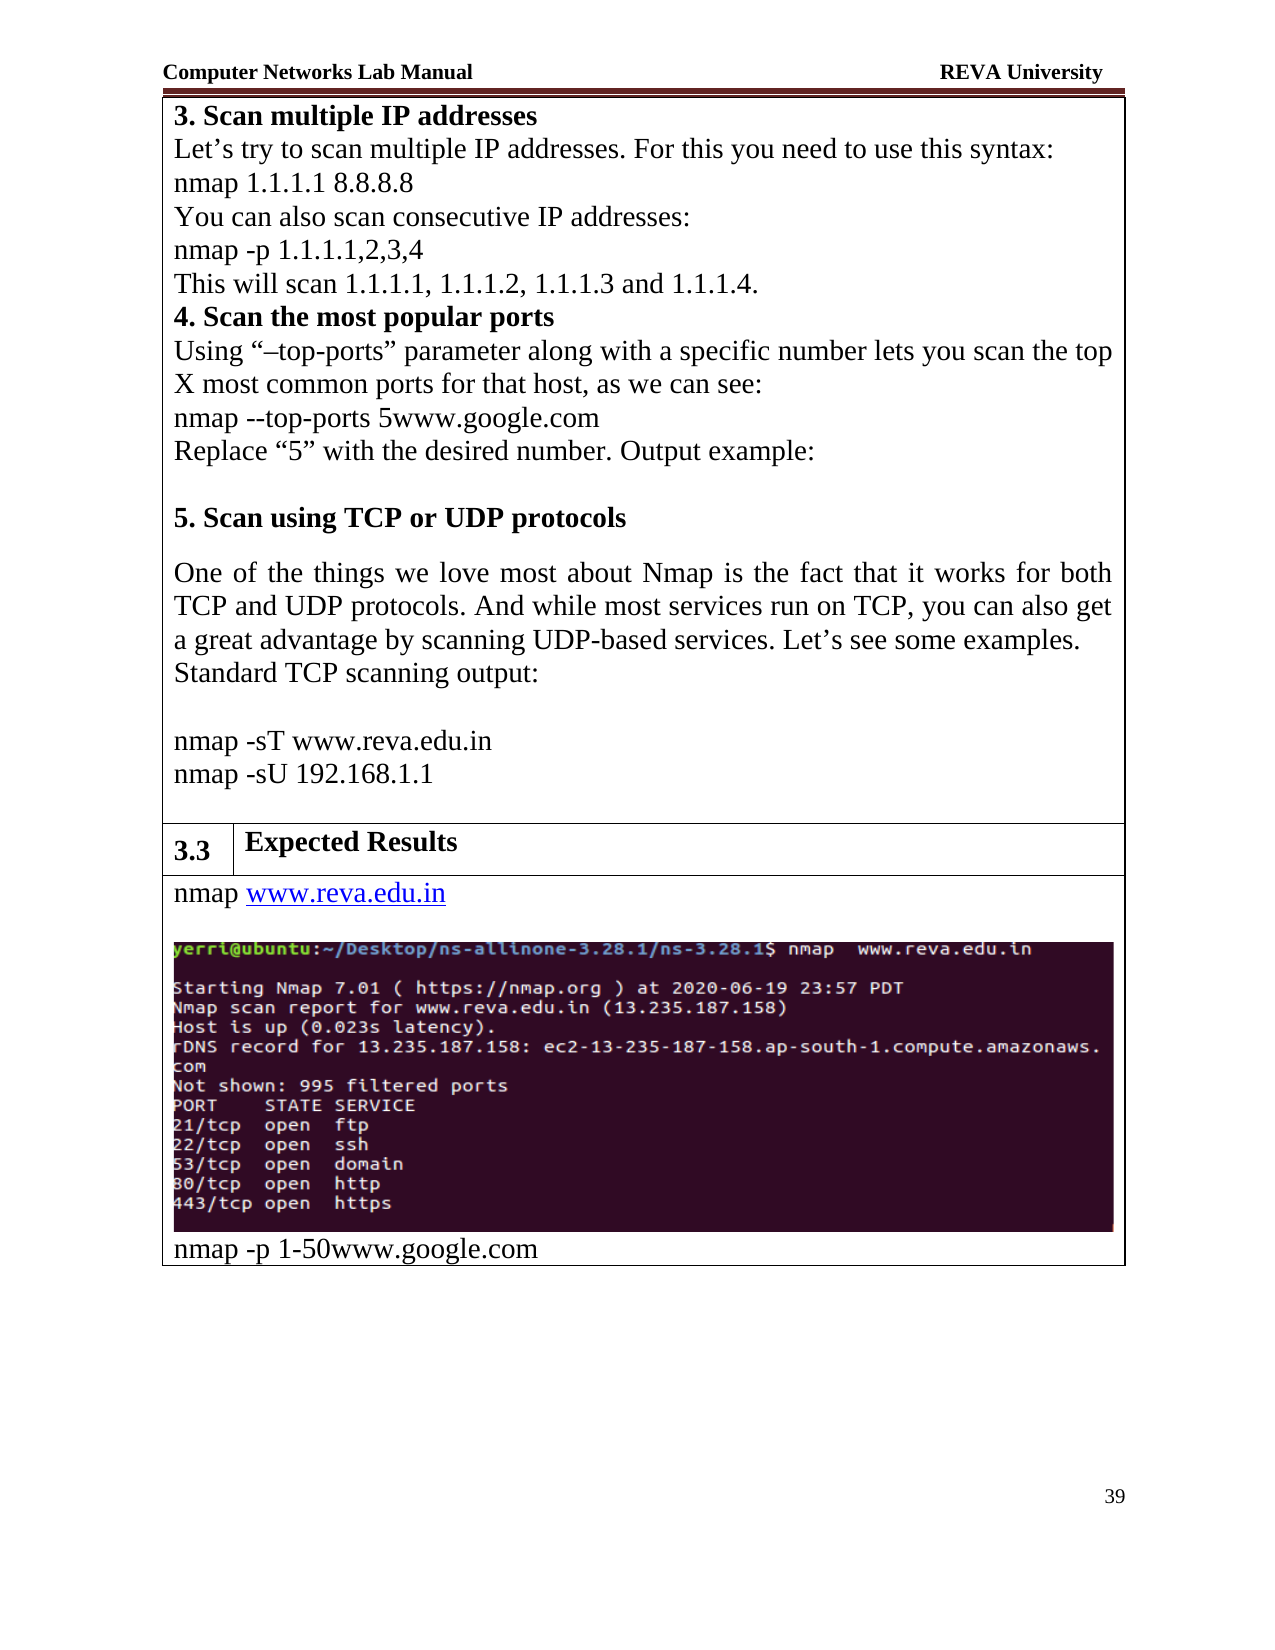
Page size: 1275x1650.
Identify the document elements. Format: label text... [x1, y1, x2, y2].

picture [173, 942, 1114, 1232]
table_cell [163, 98, 1124, 823]
table_cell 3.3 [163, 824, 233, 874]
table_cell Expected Results [234, 824, 1124, 874]
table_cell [163, 876, 1124, 1265]
